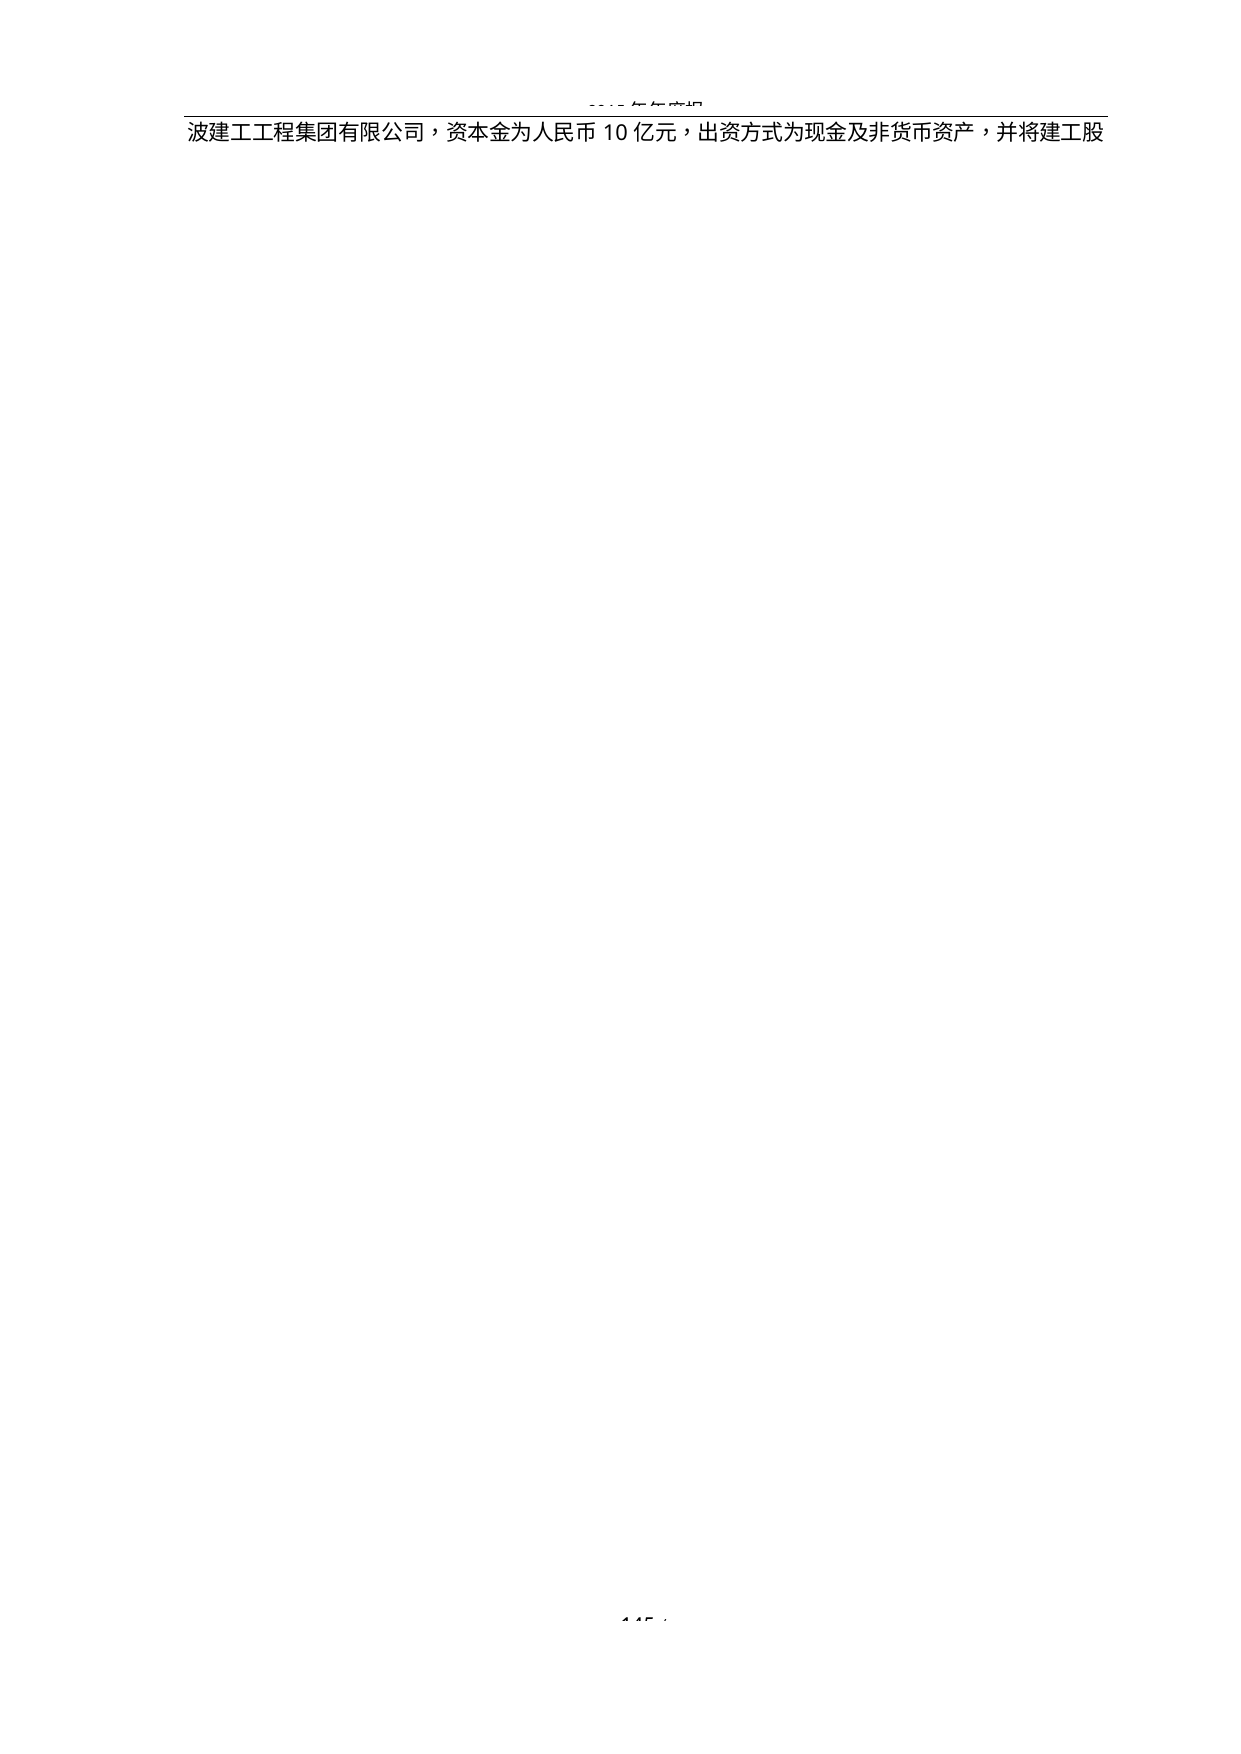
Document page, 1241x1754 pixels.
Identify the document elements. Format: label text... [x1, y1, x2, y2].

text 波建工工程集团有限公司，资本金为人民币 10 亿元，出资方式为现金及非货币资产，并将建工股 [187, 117, 1178, 146]
